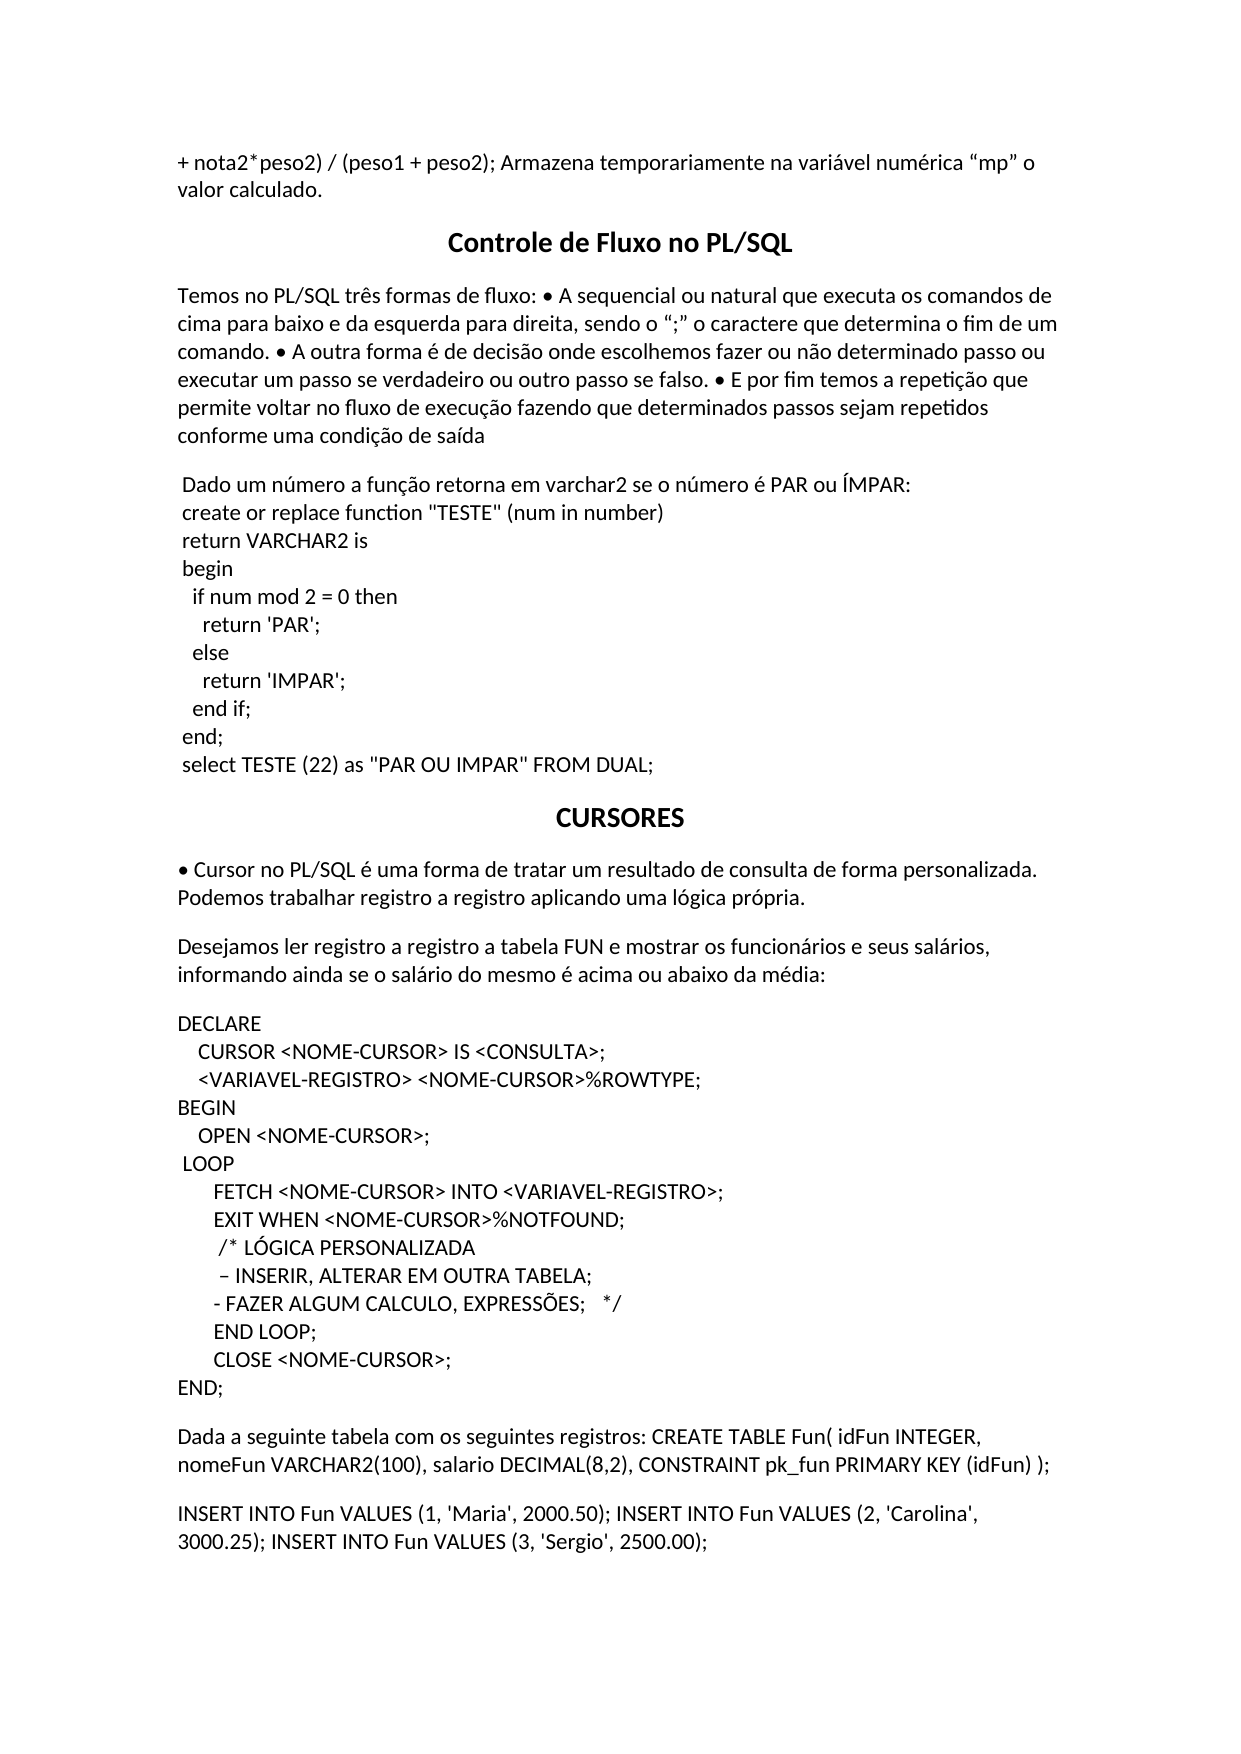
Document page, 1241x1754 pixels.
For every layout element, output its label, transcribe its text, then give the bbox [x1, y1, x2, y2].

text • Cursor no PL/SQL é uma forma de tratar um resultado de consulta de forma personalizada. Podemos trabalhar registro a registro aplicando uma lógica própria. [177, 855, 1063, 911]
text Dado um número a função retorna em varchar2 se o número é PAR ou ÍMPAR: create or replace function "TESTE" (num in number) return VARCHAR2 is begin if num mod 2 = 0 then return 'PAR'; else return 'IMPAR'; end if; end; select TESTE (22) as "PAR OU IMPAR" FROM DUAL; [182, 470, 1063, 778]
text Dada a seguinte tabela com os seguintes registros: CREATE TABLE Fun( idFun INTEGER, nomeFun VARCHAR2(100), salario DECIMAL(8,2), CONSTRAINT pk_fun PRIMARY KEY (idFun) ); [177, 1422, 1063, 1478]
text DECLARE CURSOR <NOME-CURSOR> IS <CONSULTA>; <VARIAVEL-REGISTRO> <NOME-CURSOR>%ROWTYPE; BEGIN OPEN <NOME-CURSOR>; LOOP FETCH <NOME-CURSOR> INTO <VARIAVEL-REGISTRO>; EXIT WHEN <NOME-CURSOR>%NOTFOUND; /* LÓGICA PERSONALIZADA – INSERIR, ALTERAR EM OUTRA TABELA; - FAZER ALGUM CALCULO, EXPRESSÕES; */ END LOOP; CLOSE <NOME-CURSOR>; END; [177, 1009, 1063, 1401]
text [177, 148, 1063, 204]
text INSERT INTO Fun VALUES (1, 'Maria', 2000.50); INSERT INTO Fun VALUES (2, 'Carolina', 3000.25); INSERT INTO Fun VALUES (3, 'Sergio', 2500.00); [177, 1499, 1063, 1555]
text Controle de Fluxo no PL/SQL [177, 224, 1063, 260]
text CURSORES [177, 799, 1063, 834]
text Desejamos ler registro a registro a tabela FUN e mostrar os funcionários e seus salários, informando ainda se o salário do mesmo é acima ou abaixo da média: [177, 932, 1063, 988]
text Temos no PL/SQL três formas de fluxo: • A sequencial ou natural que executa os comandos de cima para baixo e da esquerda para direita, sendo o “;” o caractere que determina o fim de um comando. • A outra forma é de decisão onde escolhemos fazer ou não determinado passo ou executar um passo se verdadeiro ou outro passo se falso. • E por fim temos a repetição que permite voltar no fluxo de execução fazendo que determinados passos sejam repetidos conforme uma condição de saída [177, 281, 1063, 449]
